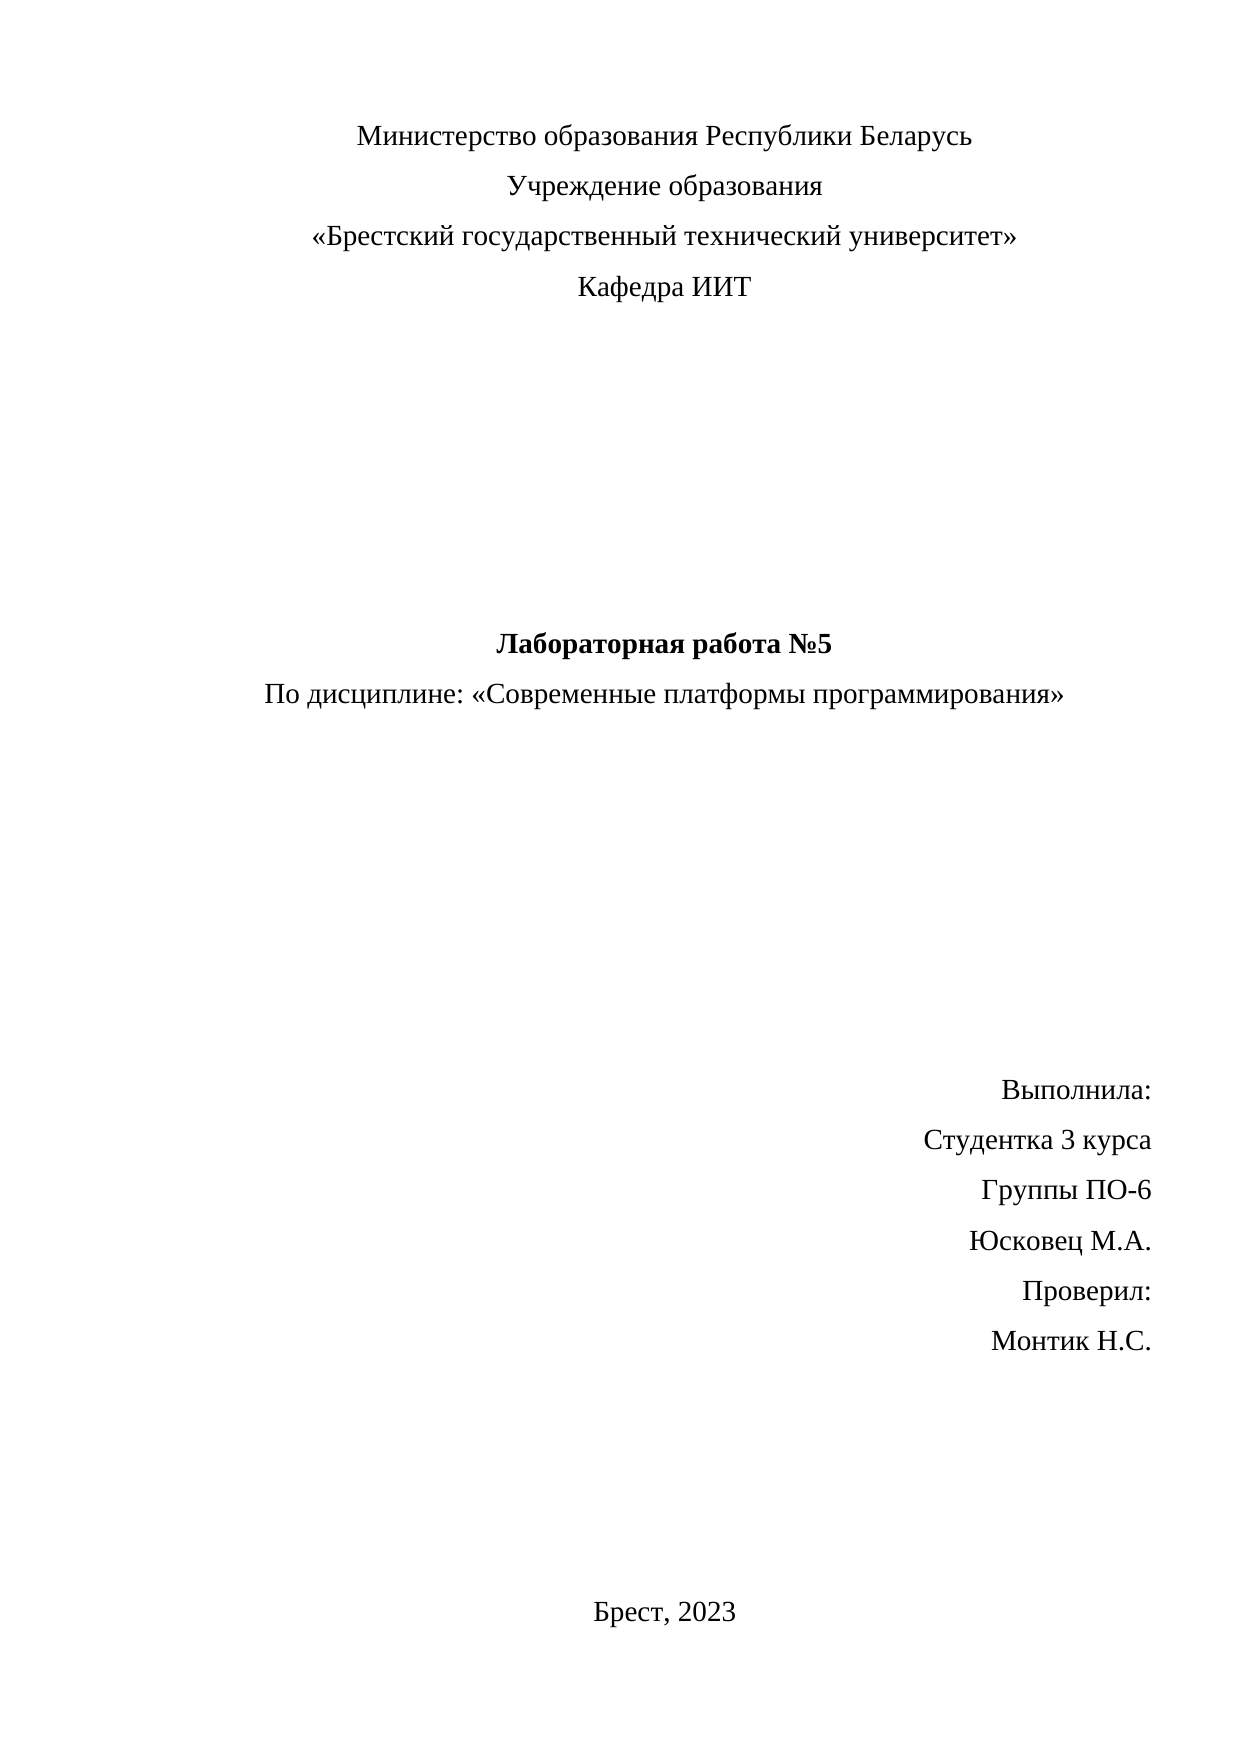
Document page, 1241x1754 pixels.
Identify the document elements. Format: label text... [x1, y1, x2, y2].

text Министерство образования Республики Беларусь [177, 118, 1152, 152]
text «Брестский государственный технический университет» [177, 218, 1152, 252]
text Выполнила: [177, 1072, 1152, 1106]
text Кафедра ИИТ [177, 269, 1152, 302]
text Проверил: [177, 1273, 1152, 1306]
text Брест, 2023 [177, 1594, 1152, 1628]
text Группы ПО-6 [177, 1172, 1152, 1206]
text Монтик Н.С. [177, 1323, 1152, 1357]
text Лабораторная работа №5 [177, 626, 1152, 660]
text Учреждение образования [177, 168, 1152, 202]
text Юсковец М.А. [177, 1223, 1152, 1256]
text Студентка 3 курса [177, 1122, 1152, 1156]
text По дисциплине: «Современные платформы программирования» [177, 676, 1152, 710]
